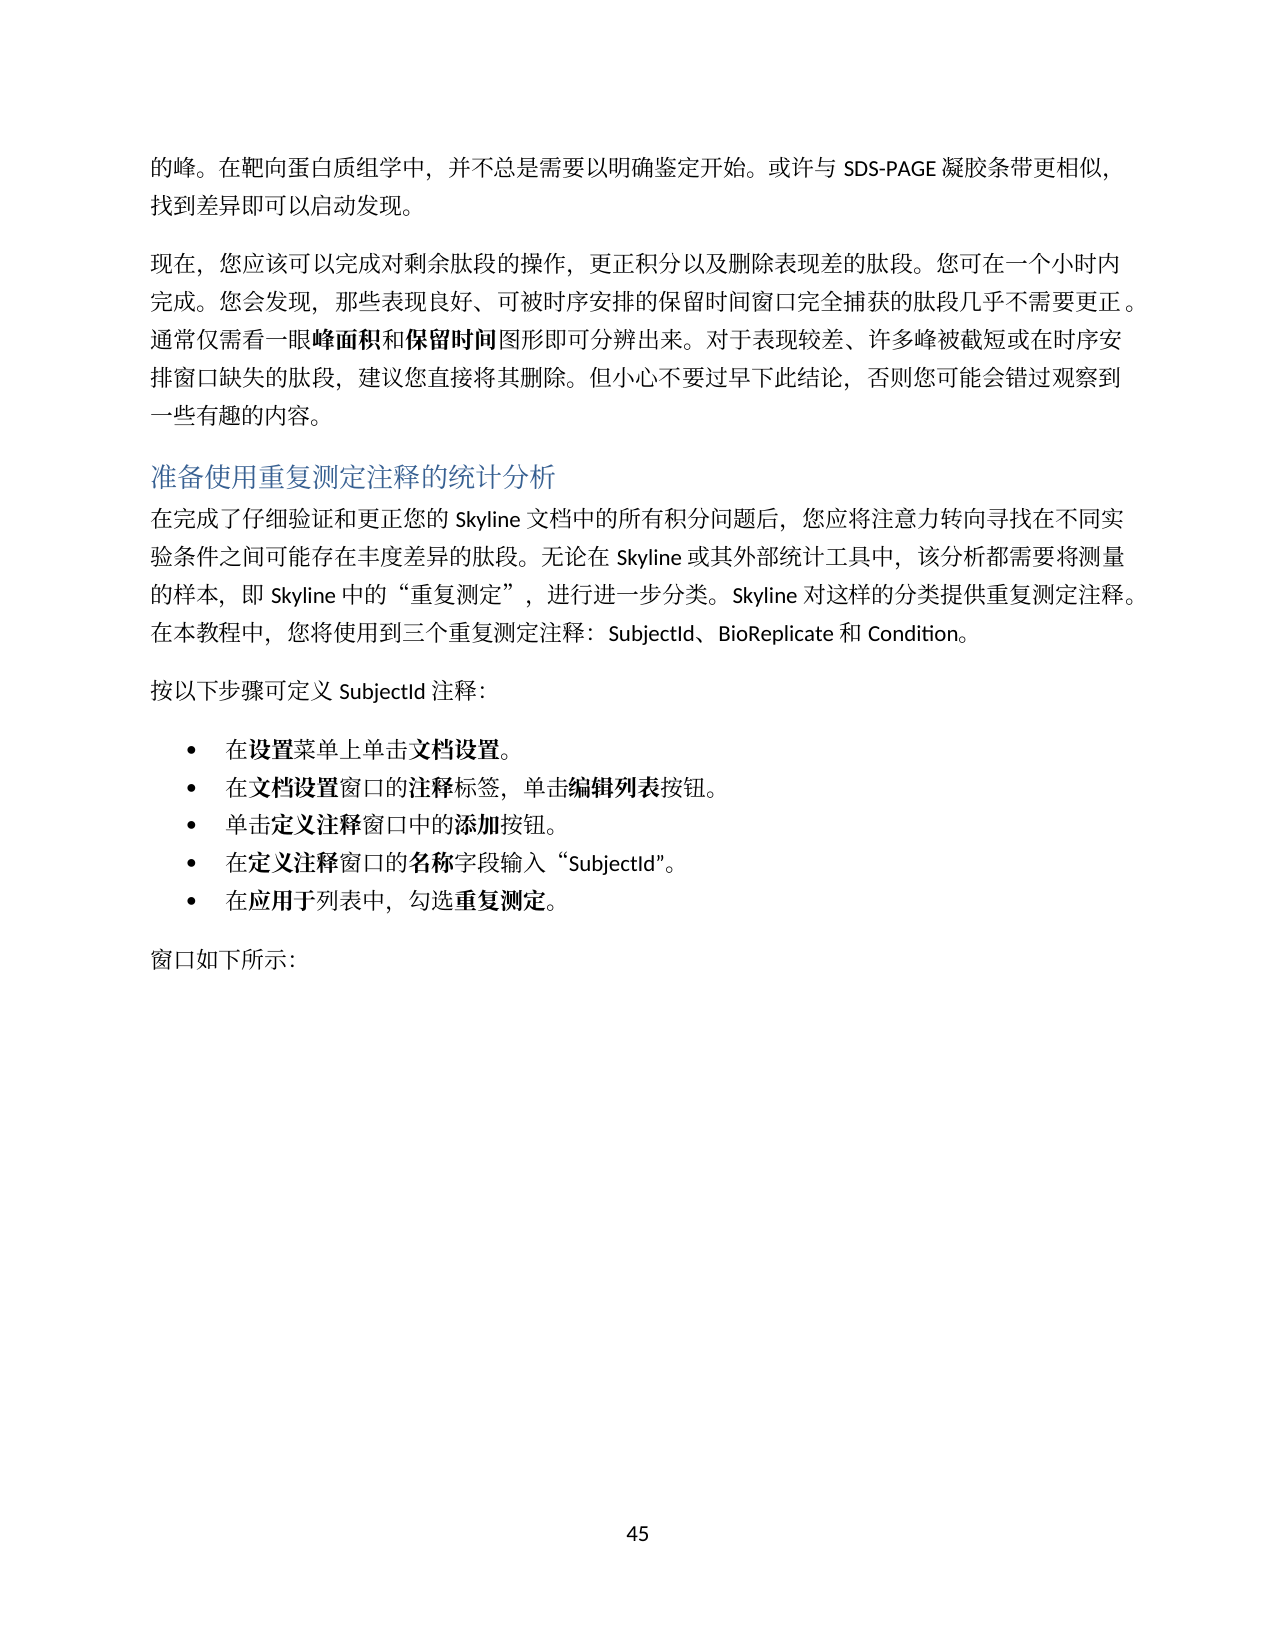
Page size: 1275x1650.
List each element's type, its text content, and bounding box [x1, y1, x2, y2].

text 在完成了仔细验证和更正您的 Skyline 文档中的所有积分问题后，您应将注意力转向寻找在不同实验条件之间可能存在丰度差异的肽段。无论在 Skyline 或其外部统计工具中，该分析都需要将测量的样本，即 Skyline 中的“重复测定”，进行进一步分类。Skyline 对这样的分类提供重复测定注释。在本教程中，您将使用到三个重复测定注释：SubjectId、BioReplicate 和 Condition。 [150, 501, 1125, 647]
text 现在，您应该可以完成对剩余肽段的操作，更正积分以及删除表现差的肽段。您可在一个小时内完成。您会发现，那些表现良好、可被时序安排的保留时间窗口完全捕获的肽段几乎不需要更正。通常仅需看一眼峰面积和保留时间图形即可分辨出来。对于表现较差、许多峰被截短或在时序安排窗口缺失的肽段，建议您直接将其删除。但小心不要过早下此结论，否则您可能会错过观察到一些有趣的内容。 [150, 246, 1125, 431]
list 在应用于列表中，勾选重复测定。 [187, 883, 1125, 916]
text 窗口如下所示： [150, 942, 1125, 975]
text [150, 150, 1125, 221]
list 在文档设置窗口的注释标签，单击编辑列表按钮。 [187, 770, 1125, 803]
list 单击定义注释窗口中的添加按钮。 [187, 807, 1125, 840]
list 在设置菜单上单击文档设置。 [187, 732, 1125, 765]
text 按以下步骤可定义 SubjectId 注释： [150, 673, 1125, 706]
list 在定义注释窗口的名称字段输入“SubjectId”。 [187, 845, 1125, 878]
subtitle 准备使用重复测定注释的统计分析 [150, 456, 1125, 495]
